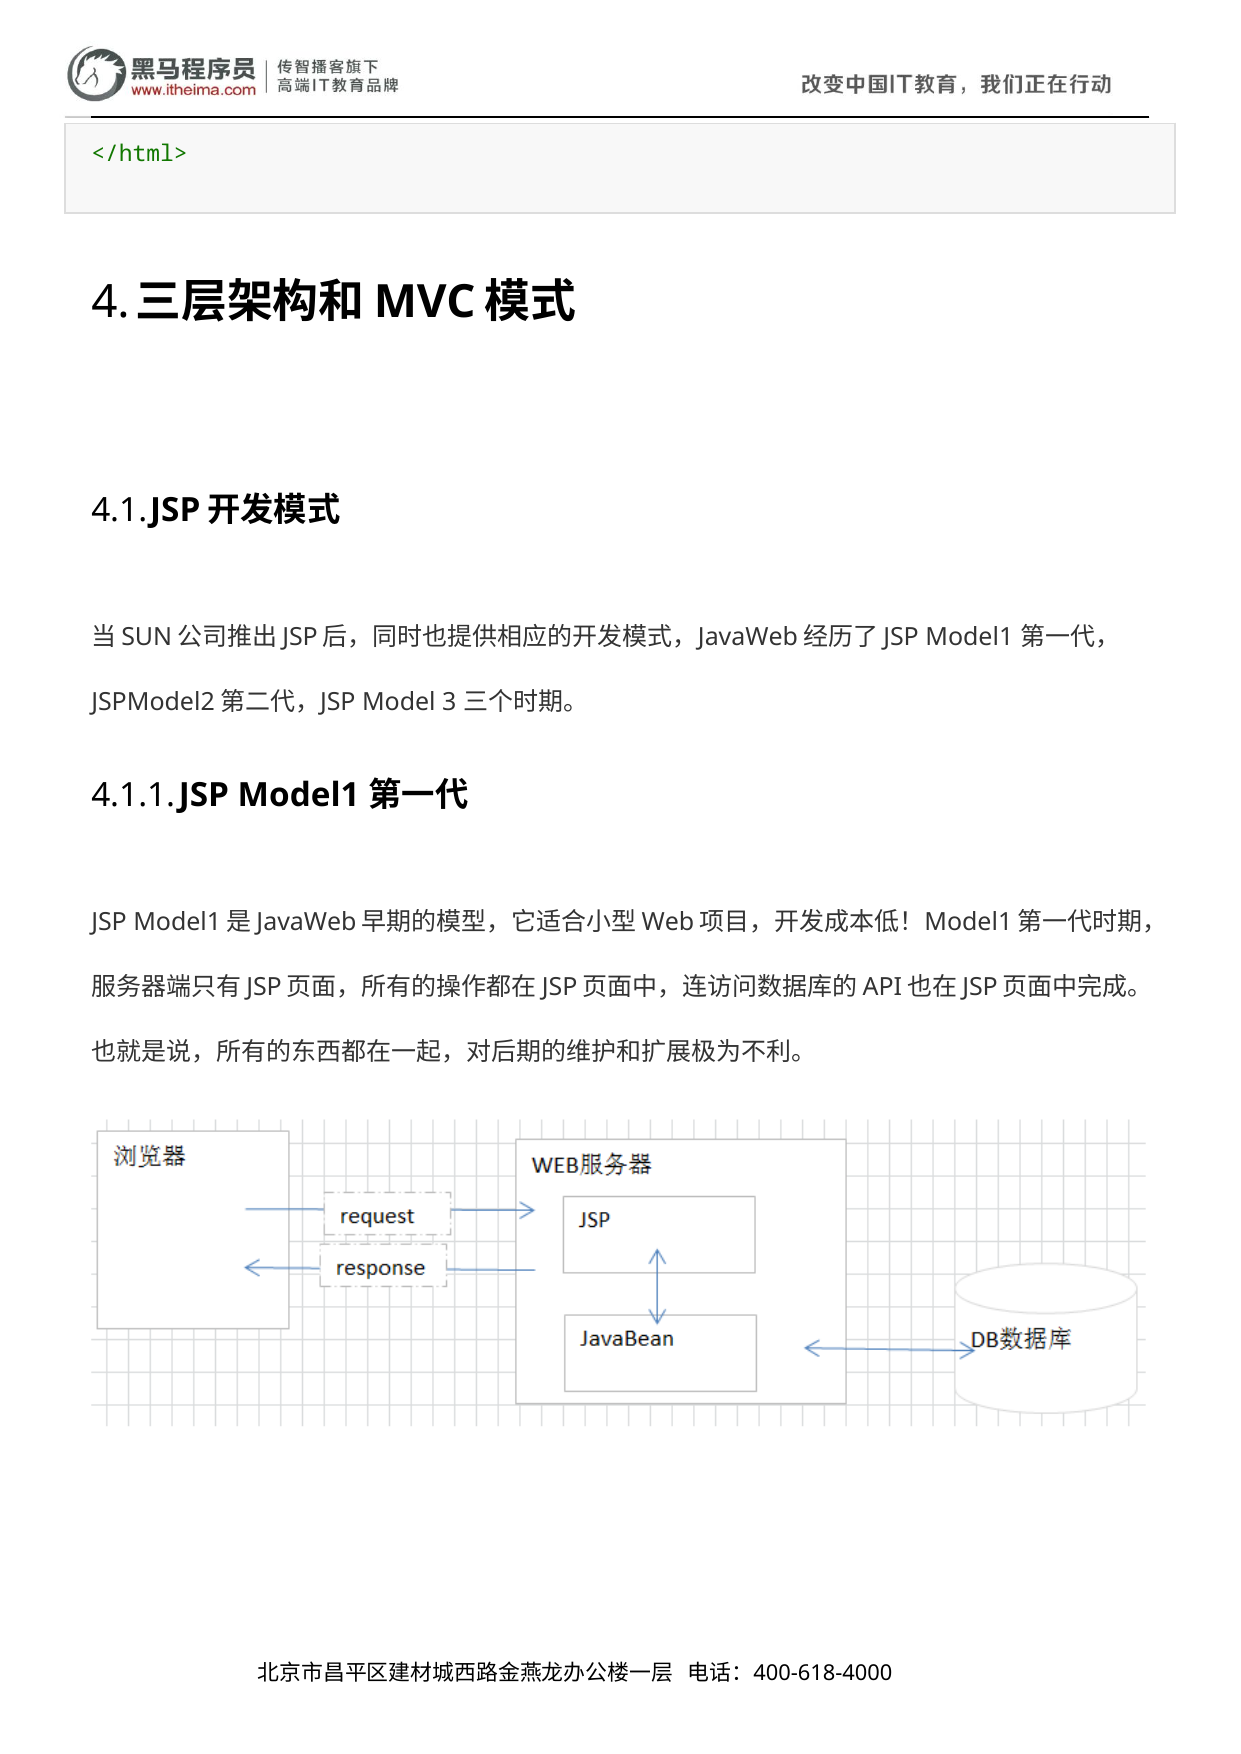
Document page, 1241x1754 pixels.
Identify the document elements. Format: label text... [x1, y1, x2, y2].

subtitle JSP开发模式 [91, 1060, 1149, 1125]
text 当SUN公司推出JSP后，同时也提供相应的开发模式，JavaWeb经历了JSP Model1 第一代，JSPModel2第二代，JSP Model 3 三个时期。 [91, 1187, 1149, 1317]
picture [0, 0, 1214, 125]
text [66, 124, 1174, 797]
subtitle 三层架构和MVC模式 [91, 834, 1149, 932]
